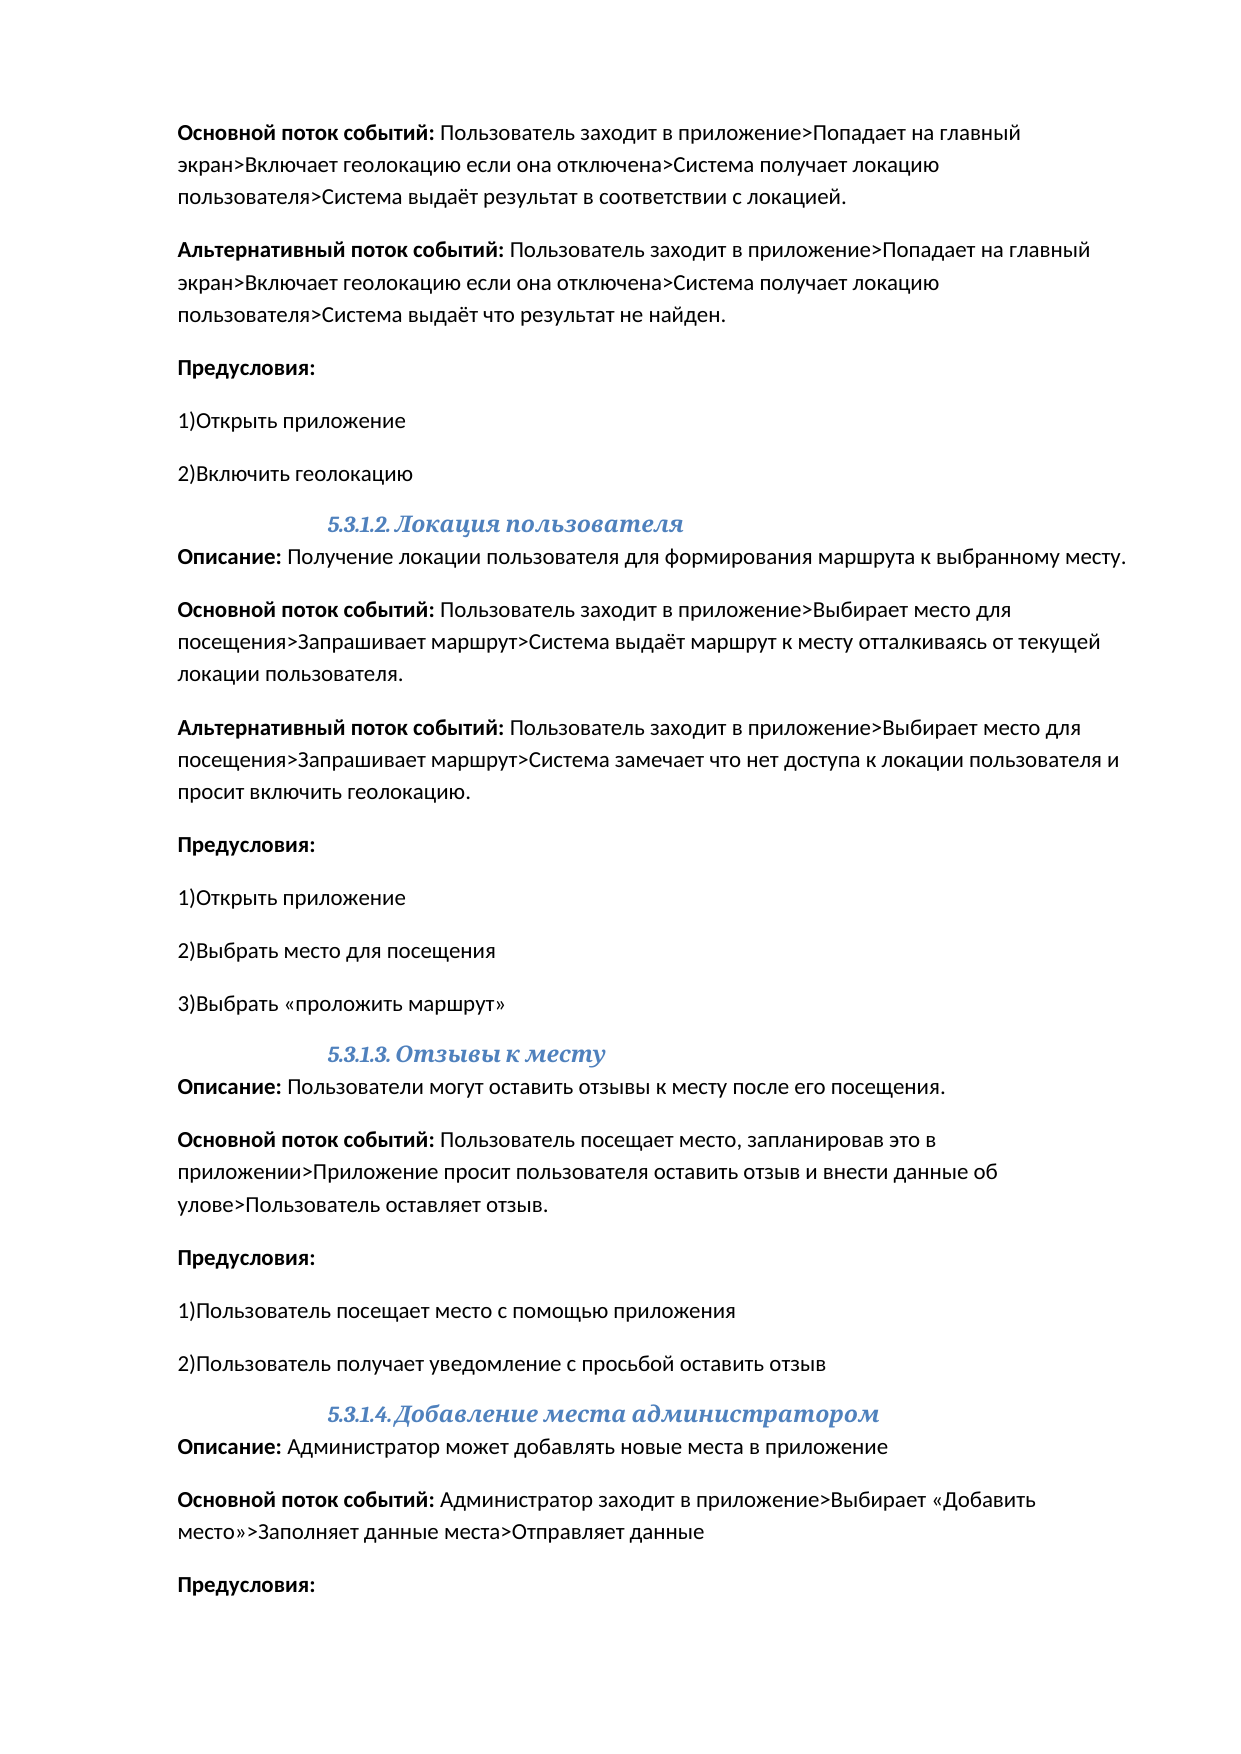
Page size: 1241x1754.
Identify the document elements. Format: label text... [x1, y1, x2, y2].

text Альтернативный поток событий: Пользователь заходит в приложение>Попадает на главный экран>Включает геолокацию если она отключена>Система получает локацию пользователя>Система выдаёт что результат не найден. [177, 236, 1152, 328]
text 2)Включить геолокацию [177, 459, 1152, 487]
text Предусловия: [177, 1243, 1152, 1271]
text Основной поток событий: Администратор заходит в приложение>Выбирает «Добавить место»>Заполняет данные места>Отправляет данные [177, 1485, 1152, 1545]
text Основной поток событий: Пользователь заходит в приложение>Попадает на главный экран>Включает геолокацию если она отключена>Система получает локацию пользователя>Система выдаёт результат в соответствии с локацией. [177, 118, 1152, 211]
text 2)Пользователь получает уведомление с просьбой оставить отзыв [177, 1349, 1152, 1377]
text 2)Выбрать место для посещения [177, 936, 1152, 964]
subtitle Локация пользователя [327, 512, 1152, 538]
text Предусловия: [177, 1570, 1152, 1598]
text 1)Пользователь посещает место с помощью приложения [177, 1296, 1152, 1324]
text Описание: Пользователи могут оставить отзывы к месту после его посещения. [177, 1072, 1152, 1100]
text 1)Открыть приложение [177, 406, 1152, 434]
text Предусловия: [177, 830, 1152, 858]
text Альтернативный поток событий: Пользователь заходит в приложение>Выбирает место для посещения>Запрашивает маршрут>Система замечает что нет доступа к локации пользователя и просит включить геолокацию. [177, 713, 1152, 805]
text 1)Открыть приложение [177, 883, 1152, 911]
subtitle Добавление места администратором [327, 1402, 1152, 1428]
text Основной поток событий: Пользователь заходит в приложение>Выбирает место для посещения>Запрашивает маршрут>Система выдаёт маршрут к месту отталкиваясь от текущей локации пользователя. [177, 595, 1152, 688]
subtitle Отзывы к месту [327, 1042, 1152, 1068]
text 3)Выбрать «проложить маршрут» [177, 989, 1152, 1017]
text Основной поток событий: Пользователь посещает место, запланировав это в приложении>Приложение просит пользователя оставить отзыв и внести данные об улове>Пользователь оставляет отзыв. [177, 1125, 1152, 1218]
text Предусловия: [177, 353, 1152, 381]
text Описание: Администратор может добавлять новые места в приложение [177, 1432, 1152, 1460]
text Описание: Получение локации пользователя для формирования маршрута к выбранному месту. [177, 542, 1152, 570]
